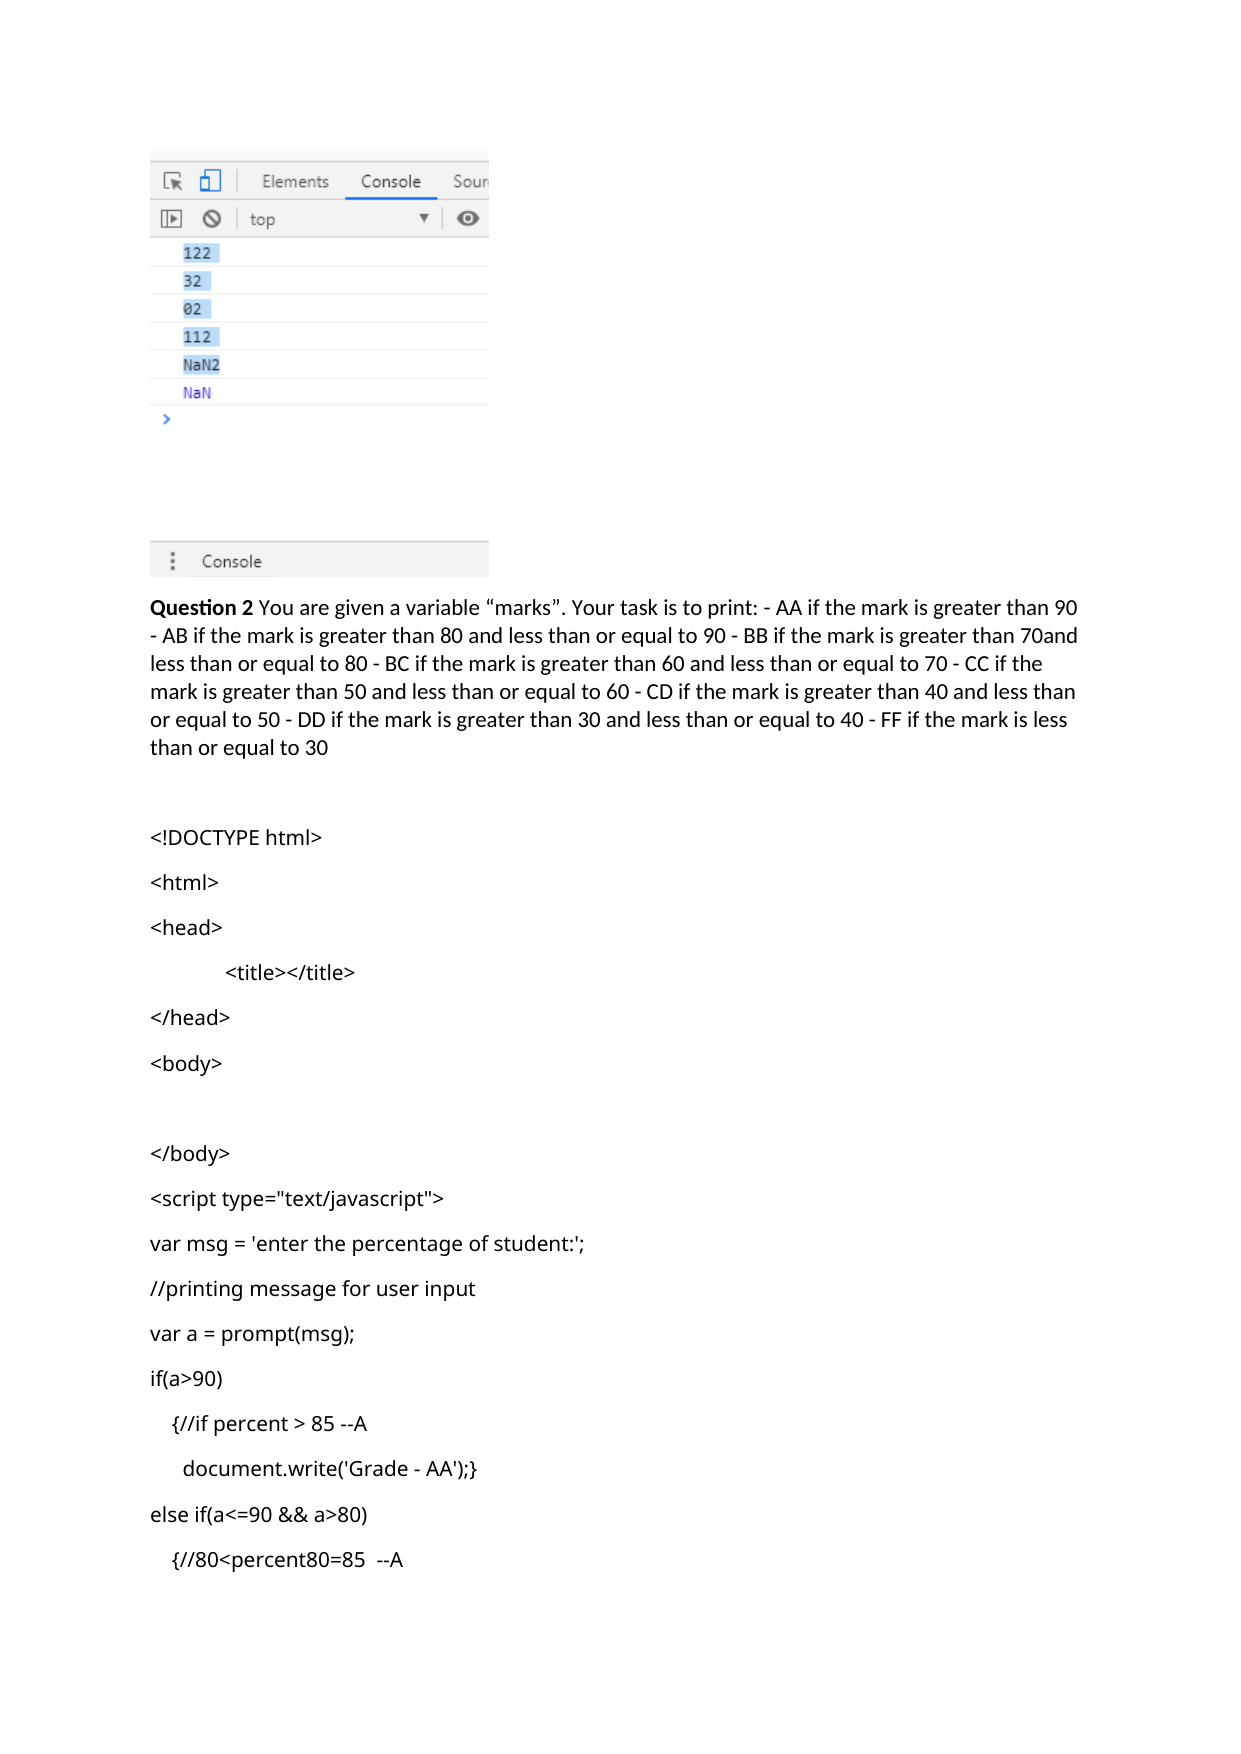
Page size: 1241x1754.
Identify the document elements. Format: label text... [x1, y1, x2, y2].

text </head> [150, 1003, 1090, 1032]
text </body> [150, 1139, 1090, 1167]
text {//80<percent80=85 --A [150, 1545, 1090, 1573]
text <!DOCTYPE html> [150, 823, 1090, 852]
text {//if percent > 85 --A [150, 1409, 1090, 1438]
text else if(a<=90 && a>80) [150, 1500, 1090, 1528]
text <title></title> [150, 958, 1090, 987]
text var msg = 'enter the percentage of student:'; [150, 1229, 1090, 1257]
text <html> [150, 868, 1090, 897]
text <head> [150, 913, 1090, 942]
text Question 2 You are given a variable “marks”. Your task is to print: - AA if the mark is greater than 90 - AB if the mark is greater than 80 and less than or equal to 90 - BB if the mark is greater than 70and less than or equal to 80 - BC if the mark is greater than 60 and less than or equal to 70 - CC if the mark is greater than 50 and less than or equal to 60 - CD if the mark is greater than 40 and less than or equal to 50 - DD if the mark is greater than 30 and less than or equal to 40 - FF if the mark is less than or equal to 30 [150, 593, 1090, 761]
text <script type="text/javascript"> [150, 1184, 1090, 1212]
text <body> [150, 1049, 1090, 1077]
text if(a>90) [150, 1364, 1090, 1393]
picture [150, 150, 489, 577]
text document.write('Grade - AA');} [150, 1454, 1090, 1483]
text var a = prompt(msg); [150, 1319, 1090, 1348]
text //printing message for user input [150, 1274, 1090, 1303]
